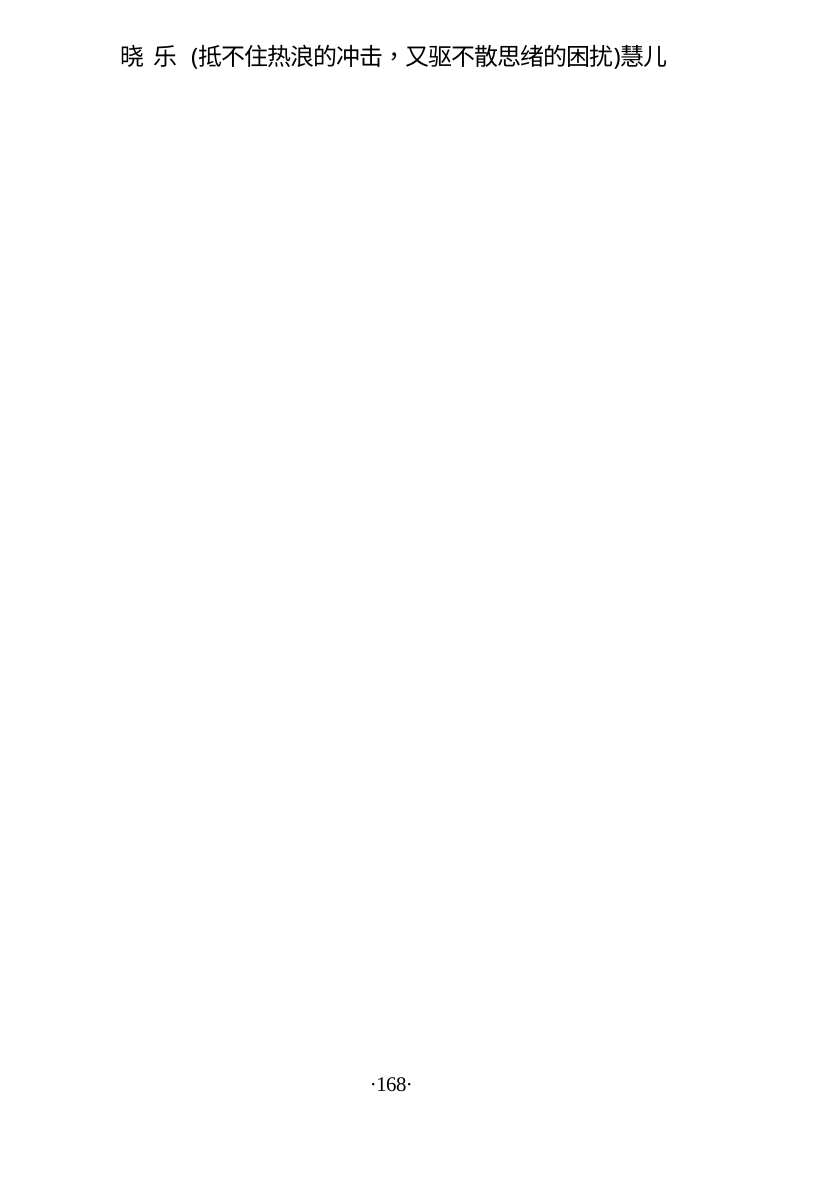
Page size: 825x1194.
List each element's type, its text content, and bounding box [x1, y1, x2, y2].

text 晓 乐 (抵不住热浪的冲击，又驱不散思绪的困扰)慧儿 [120, 42, 701, 71]
